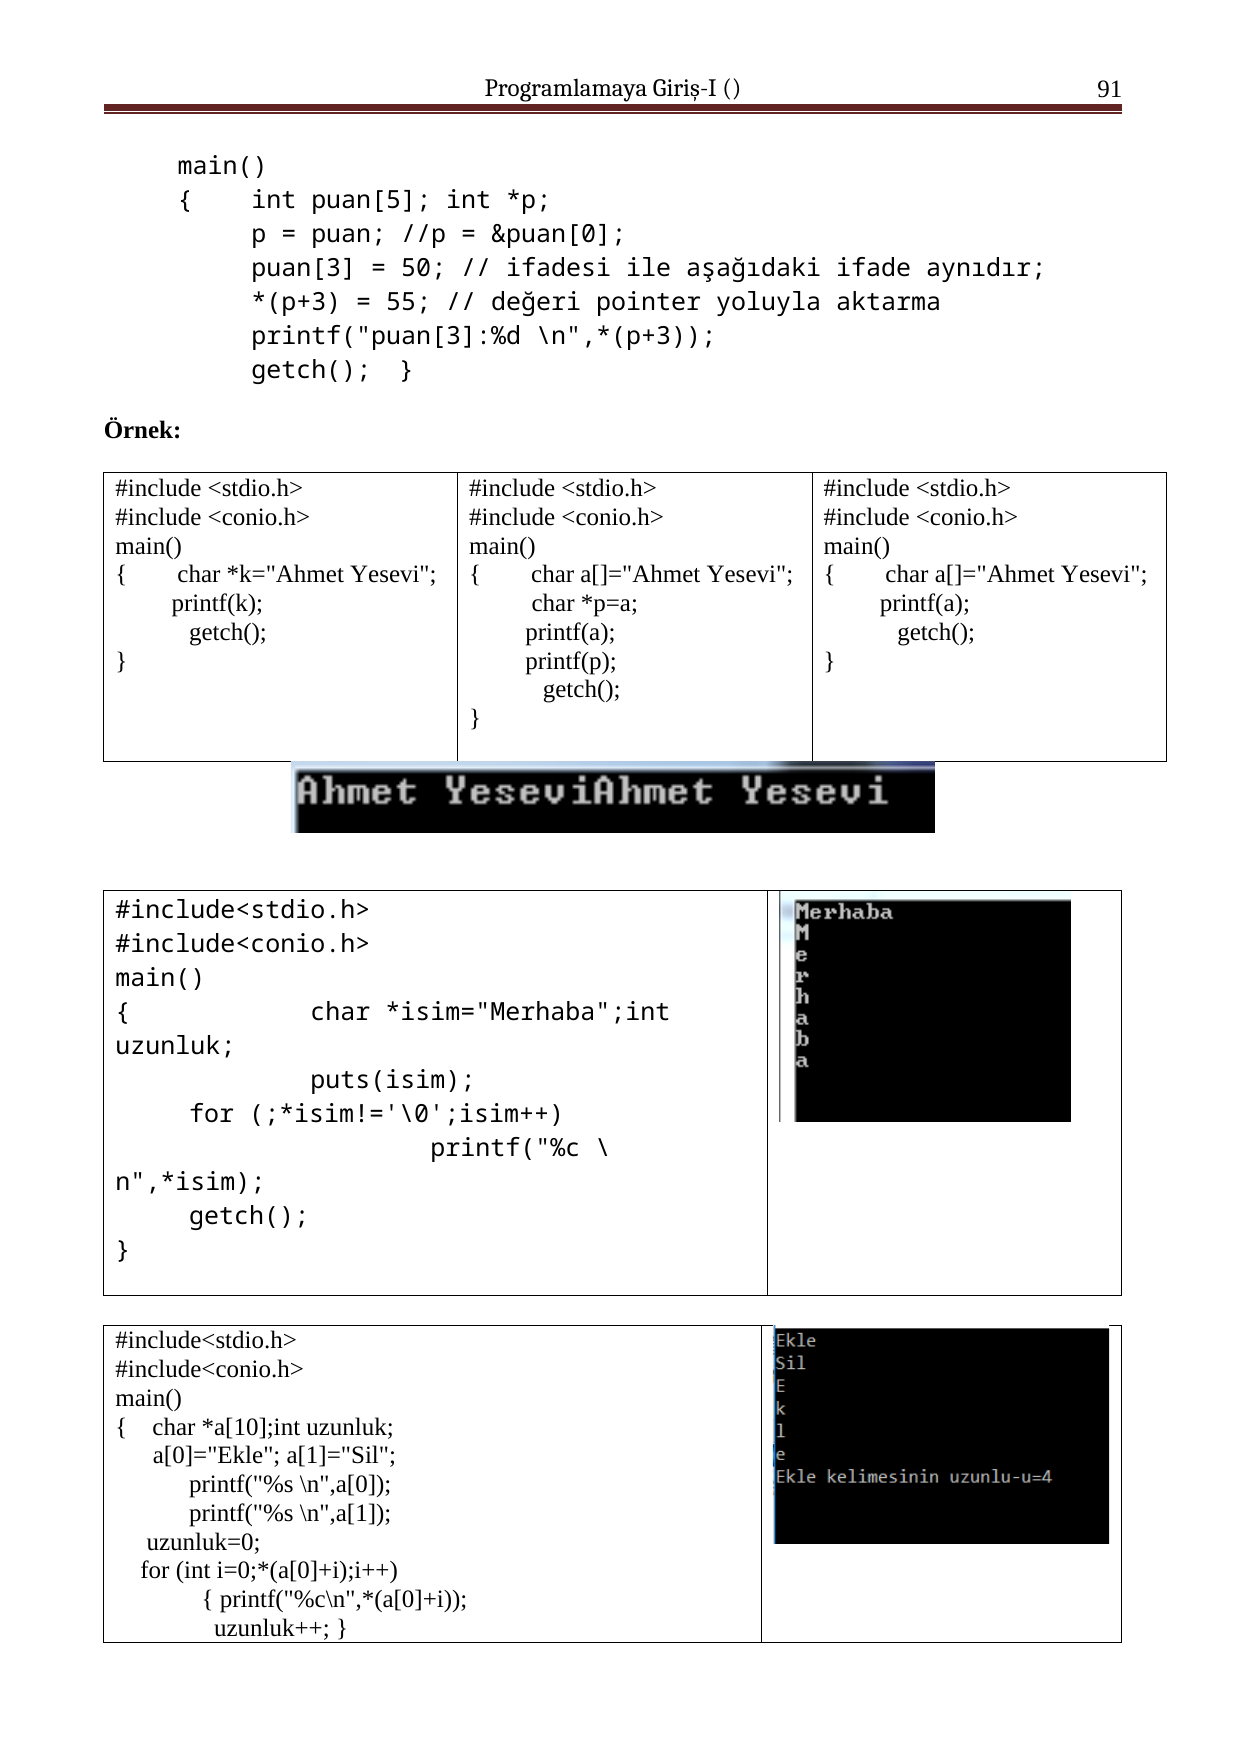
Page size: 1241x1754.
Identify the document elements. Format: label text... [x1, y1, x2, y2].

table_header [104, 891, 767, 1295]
text printf("puan[3]:%d \n",*(p+3)); [103, 318, 1122, 352]
text main() [103, 148, 1122, 182]
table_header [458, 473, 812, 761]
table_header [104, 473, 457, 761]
text Örnek: [103, 415, 1122, 443]
text p = puan; //p = &puan[0]; [103, 216, 1122, 250]
picture [779, 891, 1071, 1122]
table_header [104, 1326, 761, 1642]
text puan[3] = 50; // ifadesi ile aşağıdaki ifade aynıdır; [103, 250, 1122, 284]
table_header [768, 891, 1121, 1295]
picture [772, 1325, 1110, 1544]
text { int puan[5]; int *p; [103, 182, 1122, 216]
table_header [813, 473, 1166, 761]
picture [290, 761, 935, 833]
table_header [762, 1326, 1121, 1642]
text getch(); } [103, 352, 1122, 386]
text *(p+3) = 55; // değeri pointer yoluyla aktarma [103, 284, 1122, 318]
